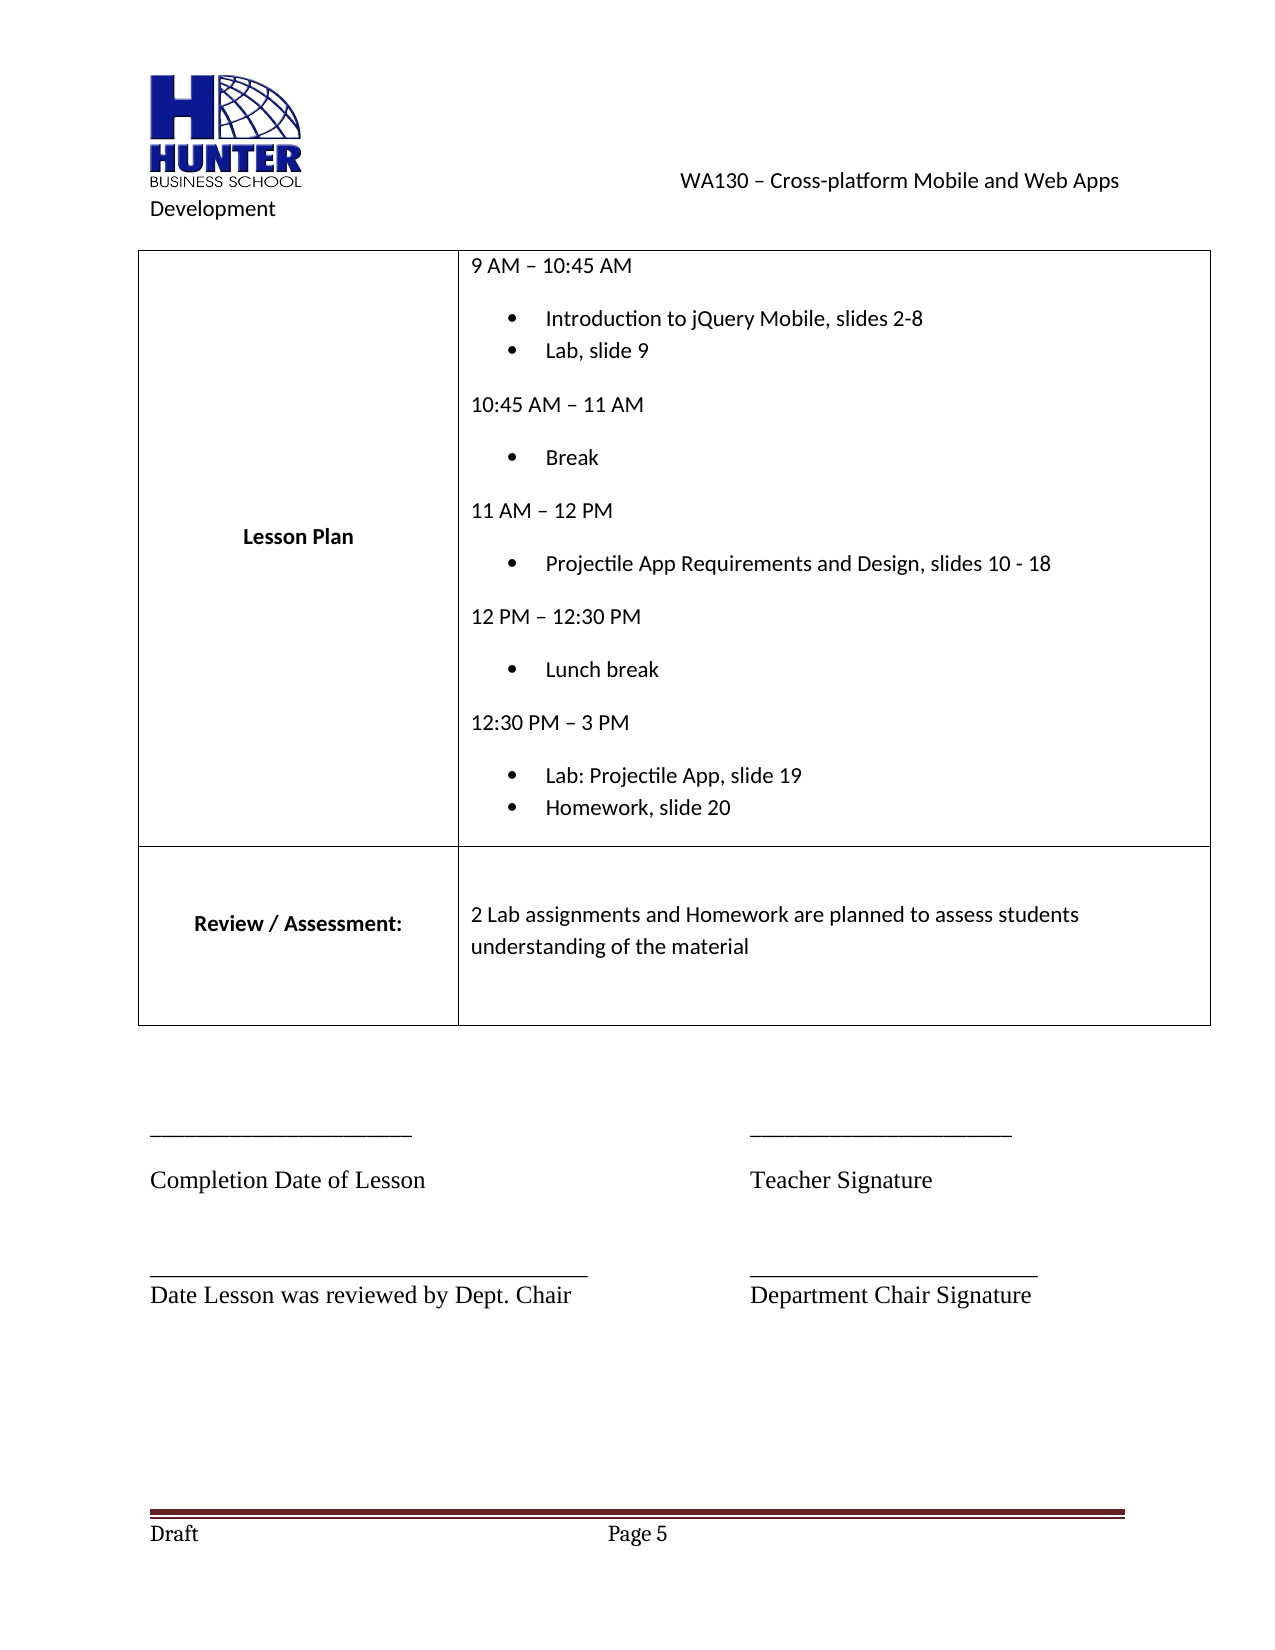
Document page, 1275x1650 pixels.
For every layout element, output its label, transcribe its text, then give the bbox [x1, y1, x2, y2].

table_cell Lesson Plan [139, 251, 458, 846]
picture [150, 75, 302, 189]
text Date Lesson was reviewed by Dept. Chair Department Chair Signature [150, 1280, 1125, 1309]
table_cell 2 Lab assignments and Homework are planned to assess students understanding of the material [459, 847, 1210, 1025]
table_cell 9 AM – 10:45 AM Introduction to jQuery Mobile, slides 2-8 Lab, slide 9 10:45 AM – 11 AM Break 11 AM – 12 PM Projectile App Requirements and Design, slides 10 - 18 12 PM – 12:30 PM Lunch break 12:30 PM – 3 PM Lab: Projectile App, slide 19 Homework, slide 20 [459, 251, 1210, 846]
text Completion Date of Lesson Teacher Signature [150, 1165, 1125, 1194]
text ___________________________________ _______________________ [150, 1251, 1125, 1280]
table_cell Review / Assessment: [139, 847, 458, 1025]
text _______________________ _______________________ [150, 1112, 1125, 1140]
